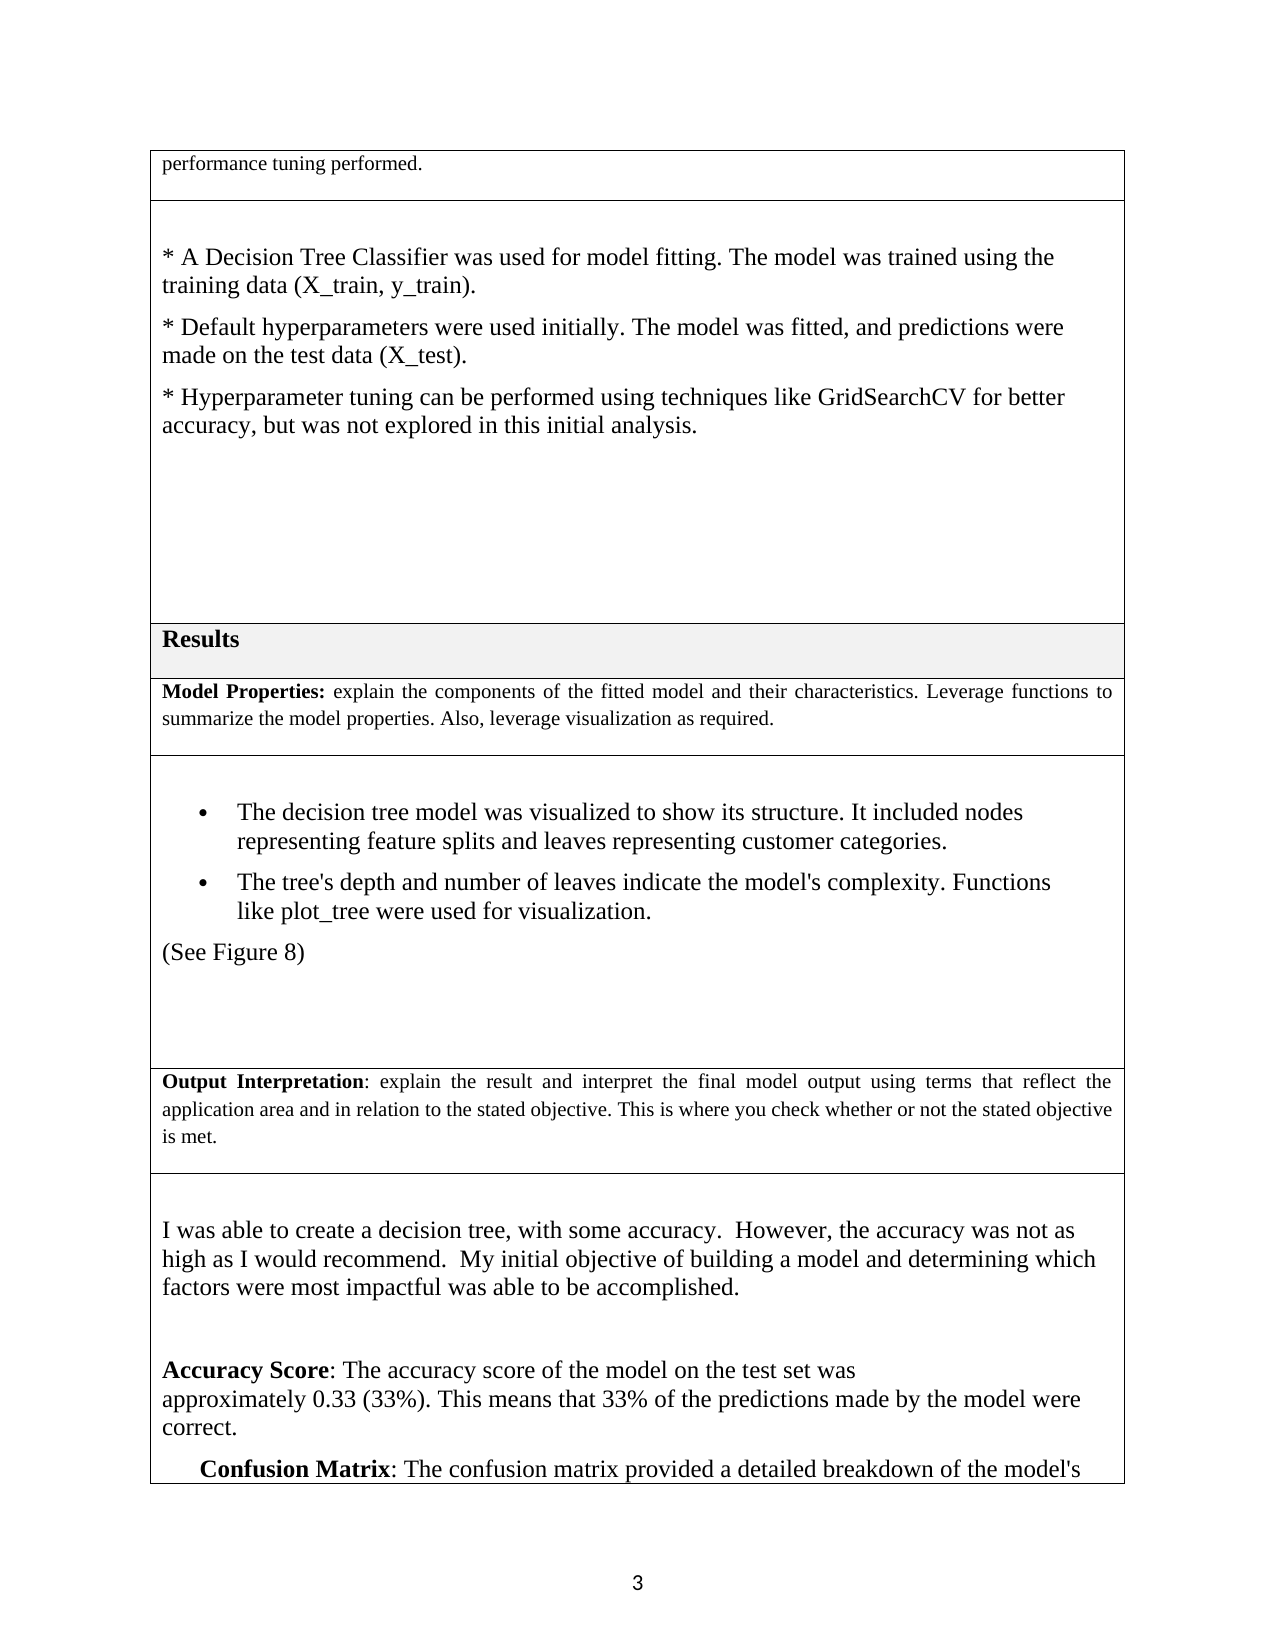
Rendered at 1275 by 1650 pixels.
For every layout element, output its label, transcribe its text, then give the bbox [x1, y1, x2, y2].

table_cell The decision tree model was visualized to show its structure. It included nodes representing feature splits and leaves representing customer categories. The tree's depth and number of leaves indicate the model's complexity. Functions like plot_tree were used for visualization. (See Figure 8) [151, 756, 1124, 1068]
table_cell Results [151, 624, 1124, 678]
table_cell Output Interpretation: explain the result and interpret the final model output using terms that reflect the application area and in relation to the stated objective. This is where you check whether or not the stated objective is met. [151, 1069, 1124, 1173]
table_cell * A Decision Tree Classifier was used for model fitting. The model was trained using the training data (X_train, y_train). * Default hyperparameters were used initially. The model was fitted, and predictions were made on the test data (X_test). * Hyperparameter tuning can be performed using techniques like GridSearchCV for better accuracy, but was not explored in this initial analysis. [151, 201, 1124, 623]
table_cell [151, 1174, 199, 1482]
table_cell Model Properties: explain the components of the fitted model and their characteristics. Leverage functions to summarize the model properties. Also, leverage visualization as required. [151, 679, 1124, 755]
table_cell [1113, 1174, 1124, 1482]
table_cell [151, 151, 1124, 199]
